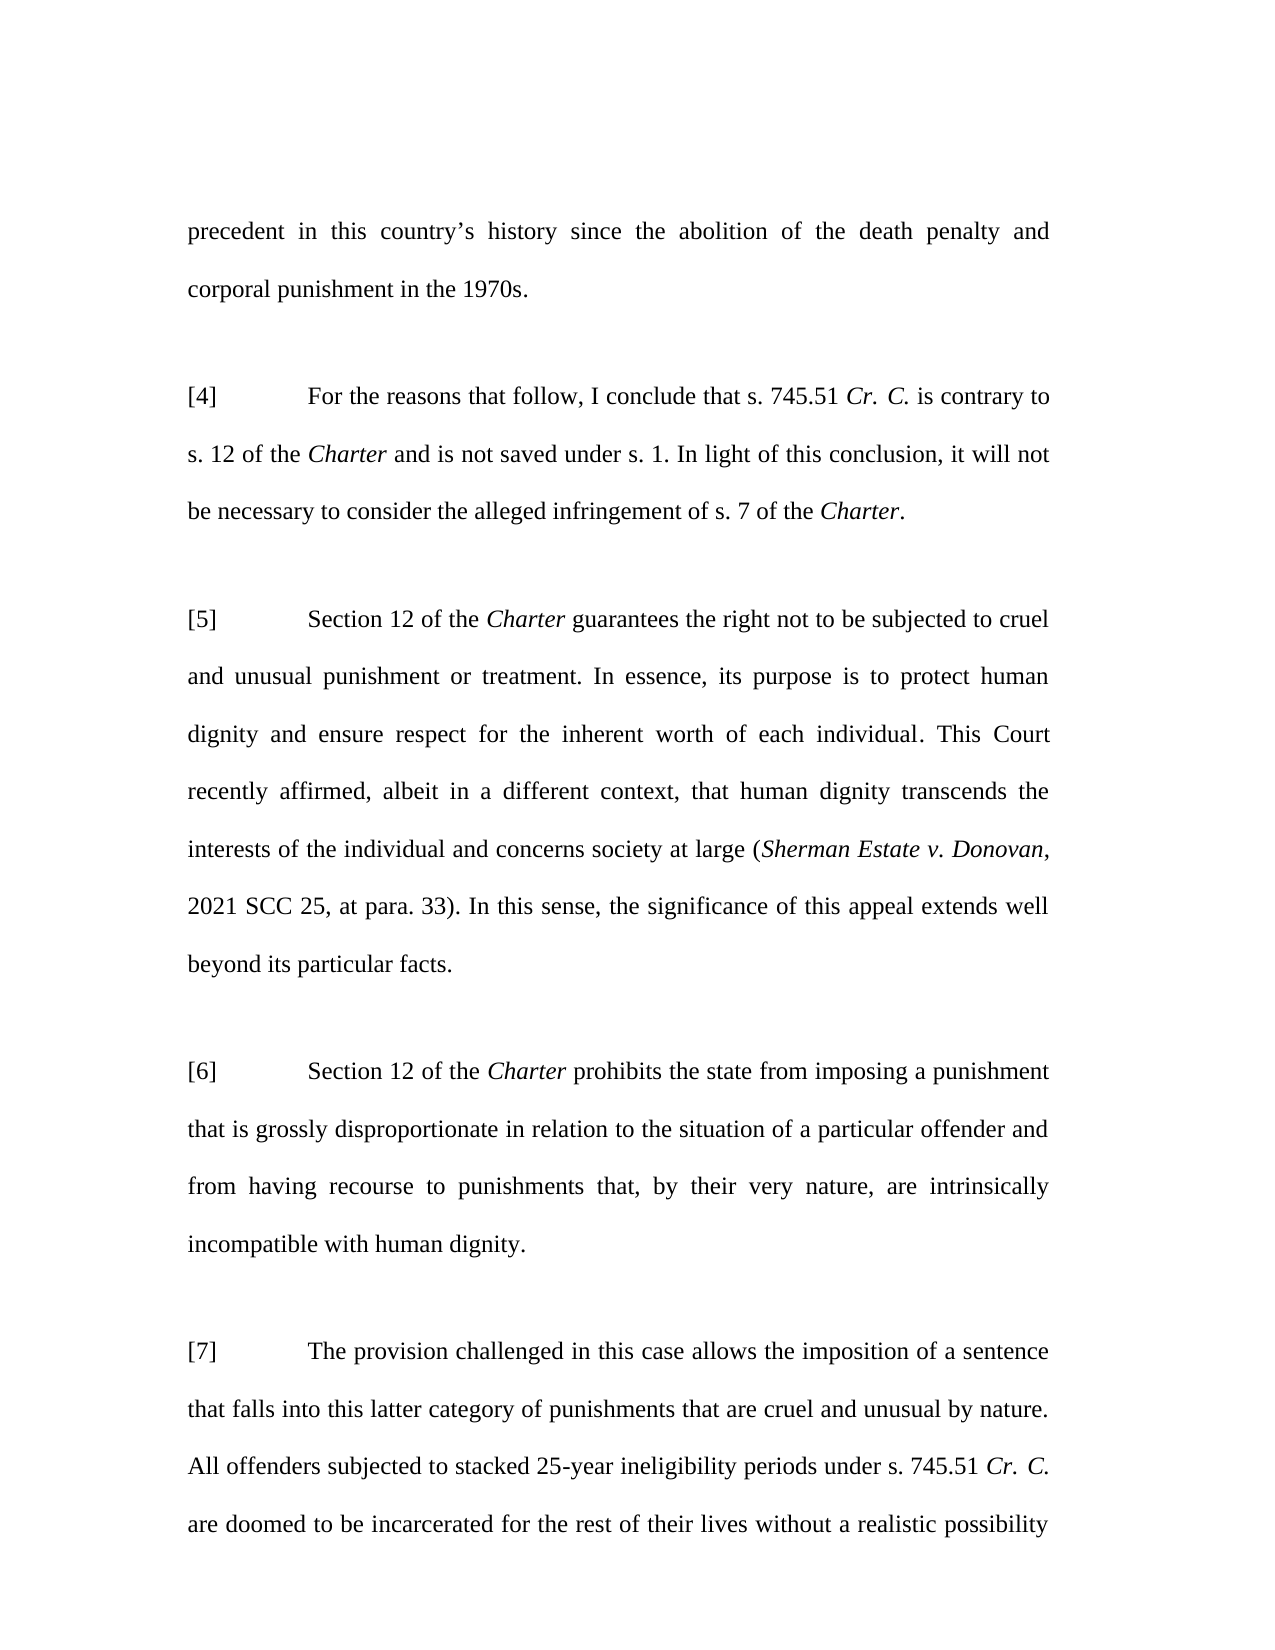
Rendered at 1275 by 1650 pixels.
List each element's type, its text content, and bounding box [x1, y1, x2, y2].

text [187, 1336, 1050, 1538]
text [187, 216, 1050, 303]
text Section 12 of the Charter guarantees the right not to be subjected to cruel and unusual punishment or treatment. In essence, its purpose is to protect human dignity and ensure respect for the inherent worth of each individual. This Court recently affirmed, albeit in a different context, that human dignity transcends the interests of the individual and concerns society at large (Sherman Estate v. Donovan, 2021 SCC 25, at para. 33). In this sense, the significance of this appeal extends well beyond its particular facts. [187, 604, 1050, 978]
text Section 12 of the Charter prohibits the state from imposing a punishment that is grossly disproportionate in relation to the situation of a particular offender and from having recourse to punishments that, by their very nature, are intrinsically incompatible with human dignity. [187, 1056, 1050, 1258]
text For the reasons that follow, I conclude that s. 745.51 Cr. C. is contrary to s. 12 of the Charter and is not saved under s. 1. In light of this conclusion, it will not be necessary to consider the alleged infringement of s. 7 of the Charter. [187, 381, 1050, 525]
